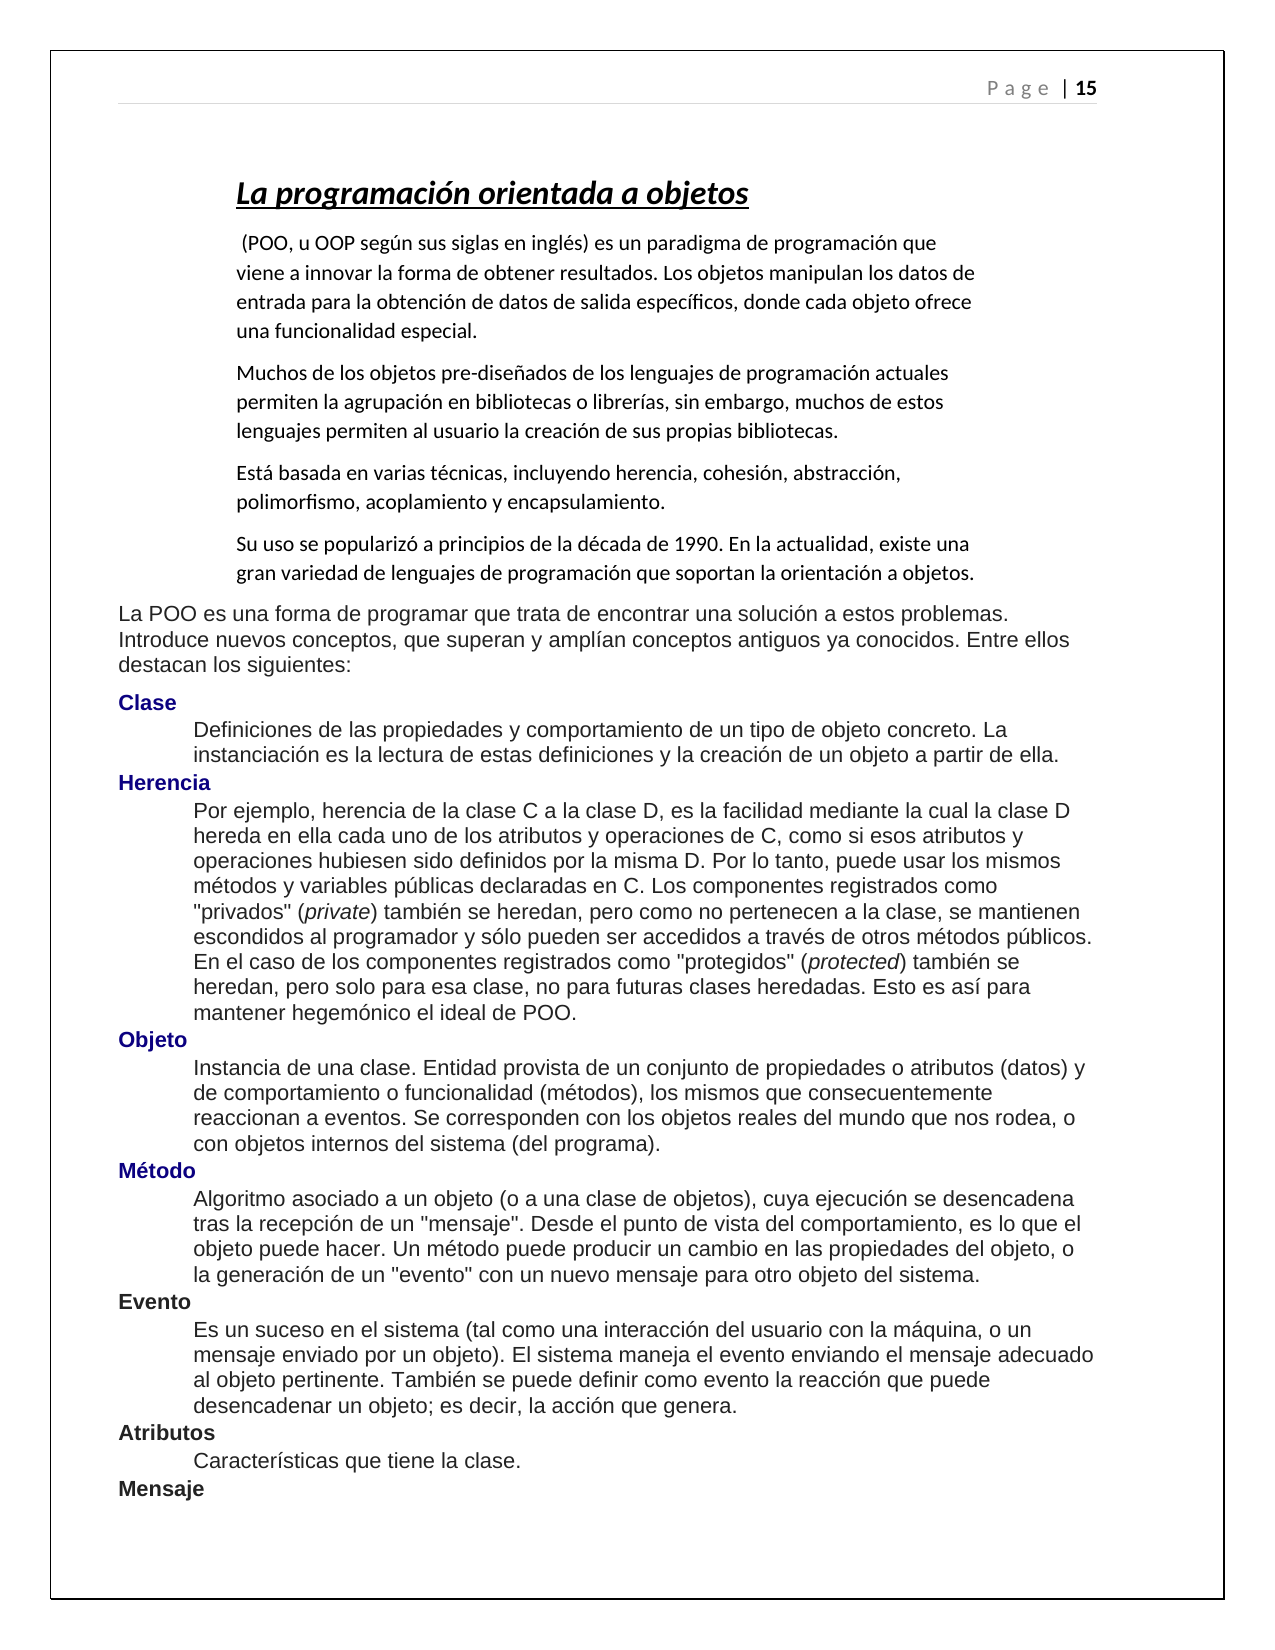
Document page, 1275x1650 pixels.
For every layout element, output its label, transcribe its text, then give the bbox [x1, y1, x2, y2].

text Algoritmo asociado a un objeto (o a una clase de objetos), cuya ejecución se desencadena tras la recepción de un "mensaje". Desde el punto de vista del comportamiento, es lo que el objeto puede hacer. Un método puede producir un cambio en las propiedades del objeto, o la generación de un "evento" con un nuevo mensaje para otro objeto del sistema. [193, 1186, 1097, 1287]
text Método [118, 1158, 1097, 1183]
text Objeto [118, 1027, 1097, 1052]
text Clase [118, 689, 1097, 715]
text Es un suceso en el sistema (tal como una interacción del usuario con la máquina, o un mensaje enviado por un objeto). El sistema maneja el evento enviando el mensaje adecuado al objeto pertinente. También se puede definir como evento la reacción que puede desencadenar un objeto; es decir, la acción que genera. [193, 1317, 1097, 1418]
text Muchos de los objetos pre-diseñados de los lenguajes de programación actuales permiten la agrupación en bibliotecas o librerías, sin embargo, muchos de estos lenguajes permiten al usuario la creación de sus propias bibliotecas. [236, 359, 979, 444]
text Instancia de una clase. Entidad provista de un conjunto de propiedades o atributos (datos) y de comportamiento o funcionalidad (métodos), los mismos que consecuentemente reaccionan a eventos. Se corresponden con los objetos reales del mundo que nos rodea, o con objetos internos del sistema (del programa). [193, 1055, 1097, 1156]
text La POO es una forma de programar que trata de encontrar una solución a estos problemas. Introduce nuevos conceptos, que superan y amplían conceptos antiguos ya conocidos. Entre ellos destacan los siguientes: [118, 601, 1097, 677]
text Evento [118, 1289, 1097, 1314]
text La programación orientada a objetos [236, 172, 979, 213]
text Su uso se popularizó a principios de la década de 1990. En la actualidad, existe una gran variedad de lenguajes de programación que soportan la orientación a objetos. [236, 530, 979, 586]
text Por ejemplo, herencia de la clase C a la clase D, es la facilidad mediante la cual la clase D hereda en ella cada uno de los atributos y operaciones de C, como si esos atributos y operaciones hubiesen sido definidos por la misma D. Por lo tanto, puede usar los mismos métodos y variables públicas declaradas en C. Los componentes registrados como "privados" (private) también se heredan, pero como no pertenecen a la clase, se mantienen escondidos al programador y sólo pueden ser accedidos a través de otros métodos públicos. En el caso de los componentes registrados como "protegidos" (protected) también se heredan, pero solo para esa clase, no para futuras clases heredadas. Esto es así para mantener hegemónico el ideal de POO. [193, 798, 1097, 1025]
text Está basada en varias técnicas, incluyendo herencia, cohesión, abstracción, polimorfismo, acoplamiento y encapsulamiento. [236, 459, 979, 515]
text (POO, u OOP según sus siglas en inglés) es un paradigma de programación que viene a innovar la forma de obtener resultados. Los objetos manipulan los datos de entrada para la obtención de datos de salida específicos, donde cada objeto ofrece una funcionalidad especial. [236, 229, 979, 344]
text Herencia [118, 770, 1097, 795]
text Definiciones de las propiedades y comportamiento de un tipo de objeto concreto. La instanciación es la lectura de estas definiciones y la creación de un objeto a partir de ella. [193, 717, 1097, 768]
text Atributos [118, 1420, 1097, 1446]
text Mensaje [118, 1476, 1097, 1501]
text Características que tiene la clase. [193, 1448, 1097, 1473]
